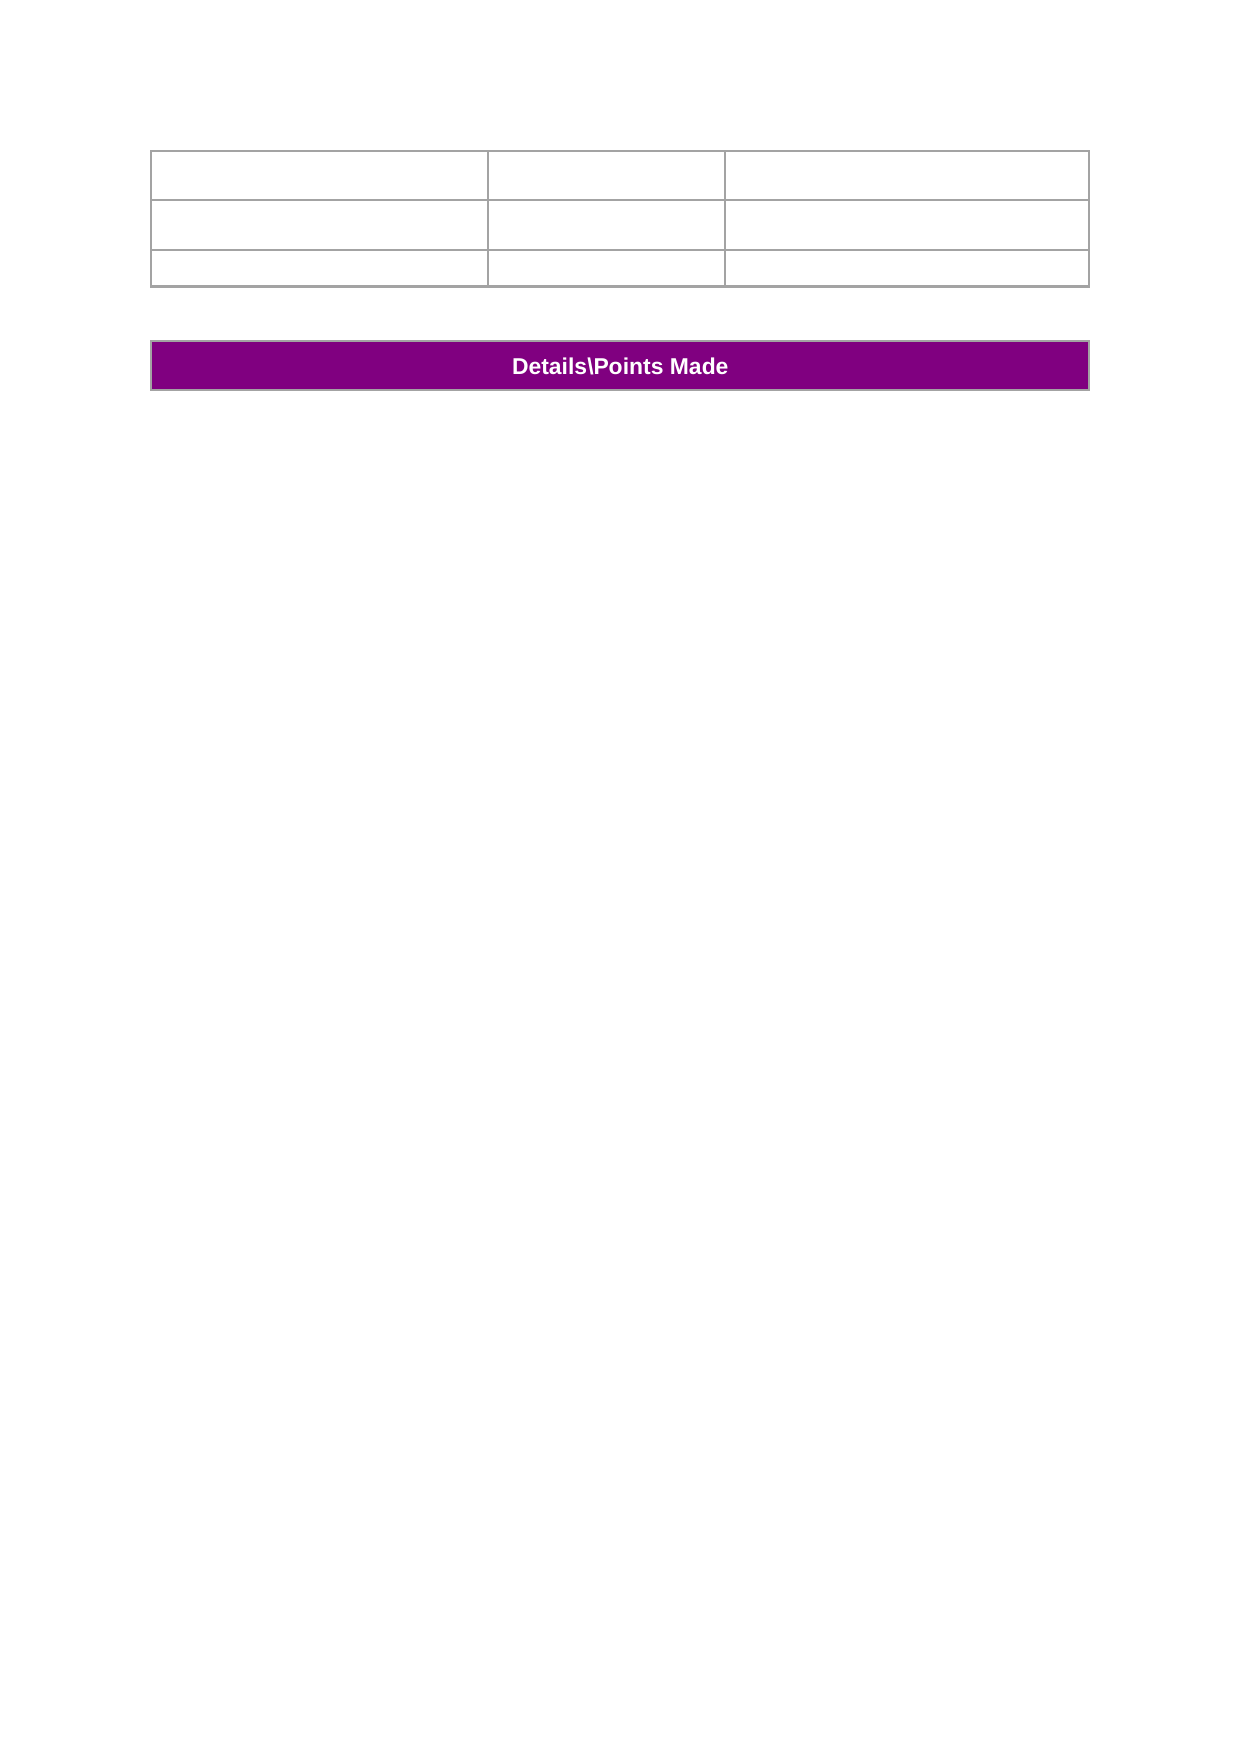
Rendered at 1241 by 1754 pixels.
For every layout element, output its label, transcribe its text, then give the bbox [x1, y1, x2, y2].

table_cell [152, 201, 487, 248]
table_cell [152, 152, 487, 199]
table_cell [726, 152, 1088, 199]
table_cell [489, 152, 724, 199]
table_cell [726, 201, 1088, 248]
table_cell [726, 251, 1088, 285]
table_cell [489, 201, 724, 248]
table_cell [489, 251, 724, 285]
table_header Details\Points Made [152, 342, 1088, 389]
table_cell [152, 251, 487, 285]
